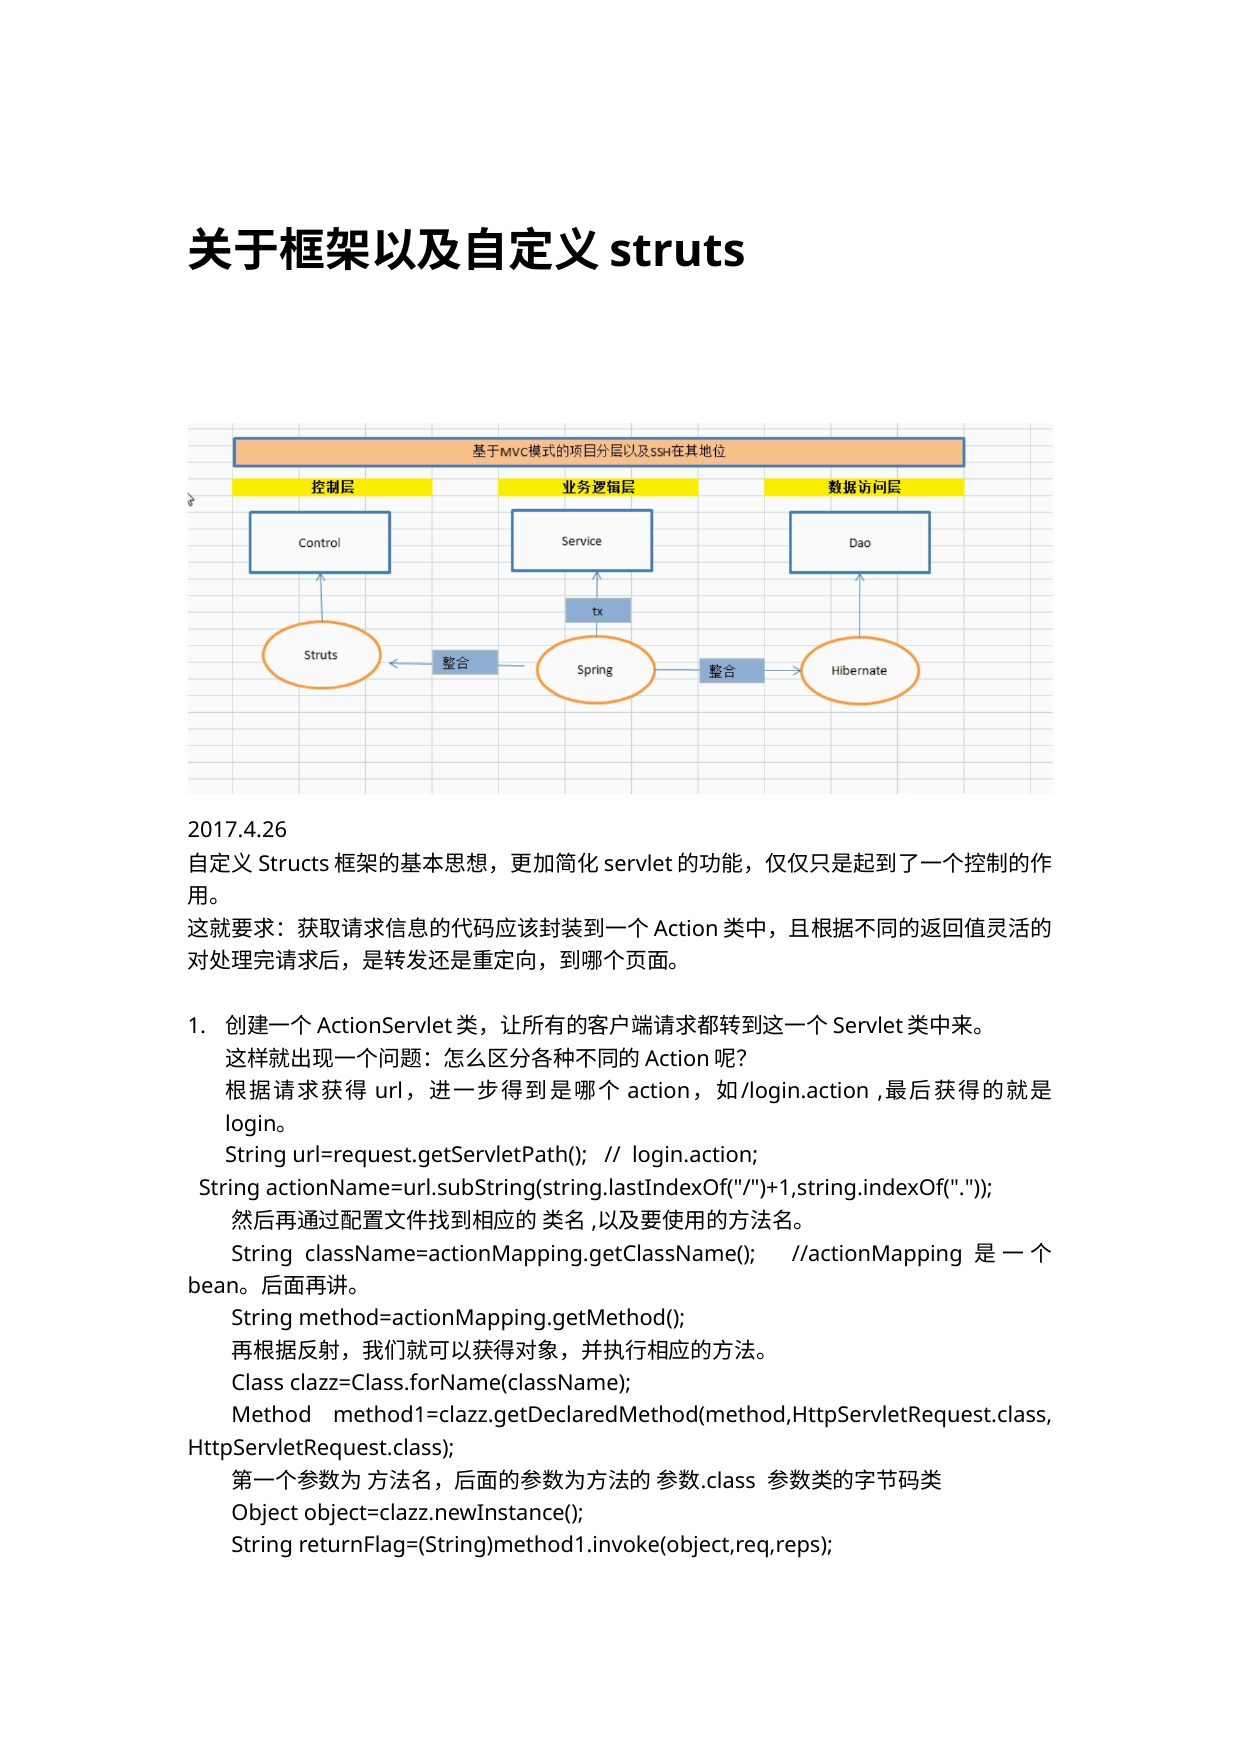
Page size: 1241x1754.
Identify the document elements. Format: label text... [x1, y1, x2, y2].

text 再根据反射，我们就可以获得对象，并执行相应的方法。 [187, 1333, 1053, 1366]
subtitle 关于框架以及自定义struts [187, 197, 1053, 295]
text 这就要求：获取请求信息的代码应该封装到一个Action类中，且根据不同的返回值灵活的对处理完请求后，是转发还是重定向，到哪个页面。 [187, 911, 1053, 976]
text 这样就出现一个问题：怎么区分各种不同的Action呢？ [225, 1041, 1053, 1073]
text String returnFlag=(String)method1.invoke(object,req,reps); [187, 1528, 1053, 1561]
text Class clazz=Class.forName(className); [187, 1366, 1053, 1398]
text Object object=clazz.newInstance(); [187, 1496, 1053, 1528]
text String className=actionMapping.getClassName(); //actionMapping是一个bean。后面再讲。 [187, 1236, 1053, 1301]
text String method=actionMapping.getMethod(); [187, 1301, 1053, 1333]
text 第一个参数为 方法名，后面的参数为方法的 参数.class 参数类的字节码类 [187, 1463, 1053, 1496]
picture [187, 423, 1053, 794]
text 自定义Structs框架的基本思想，更加简化servlet的功能，仅仅只是起到了一个控制的作用。 [187, 846, 1053, 911]
text String url=request.getServletPath(); // login.action; [225, 1138, 1053, 1171]
text 2017.4.26 [187, 813, 1053, 846]
text 根据请求获得url，进一步得到是哪个action，如/login.action ,最后获得的就是login。 [225, 1073, 1053, 1138]
text Method method1=clazz.getDeclaredMethod(method,HttpServletRequest.class, HttpServletRequest.class); [187, 1398, 1053, 1463]
text String actionName=url.subString(string.lastIndexOf("/")+1,string.indexOf(".")); [198, 1171, 1053, 1203]
text 然后再通过配置文件找到相应的 类名 ,以及要使用的方法名。 [187, 1203, 1053, 1236]
list 创建一个ActionServlet类，让所有的客户端请求都转到这一个Servlet类中来。 [187, 1008, 1053, 1041]
